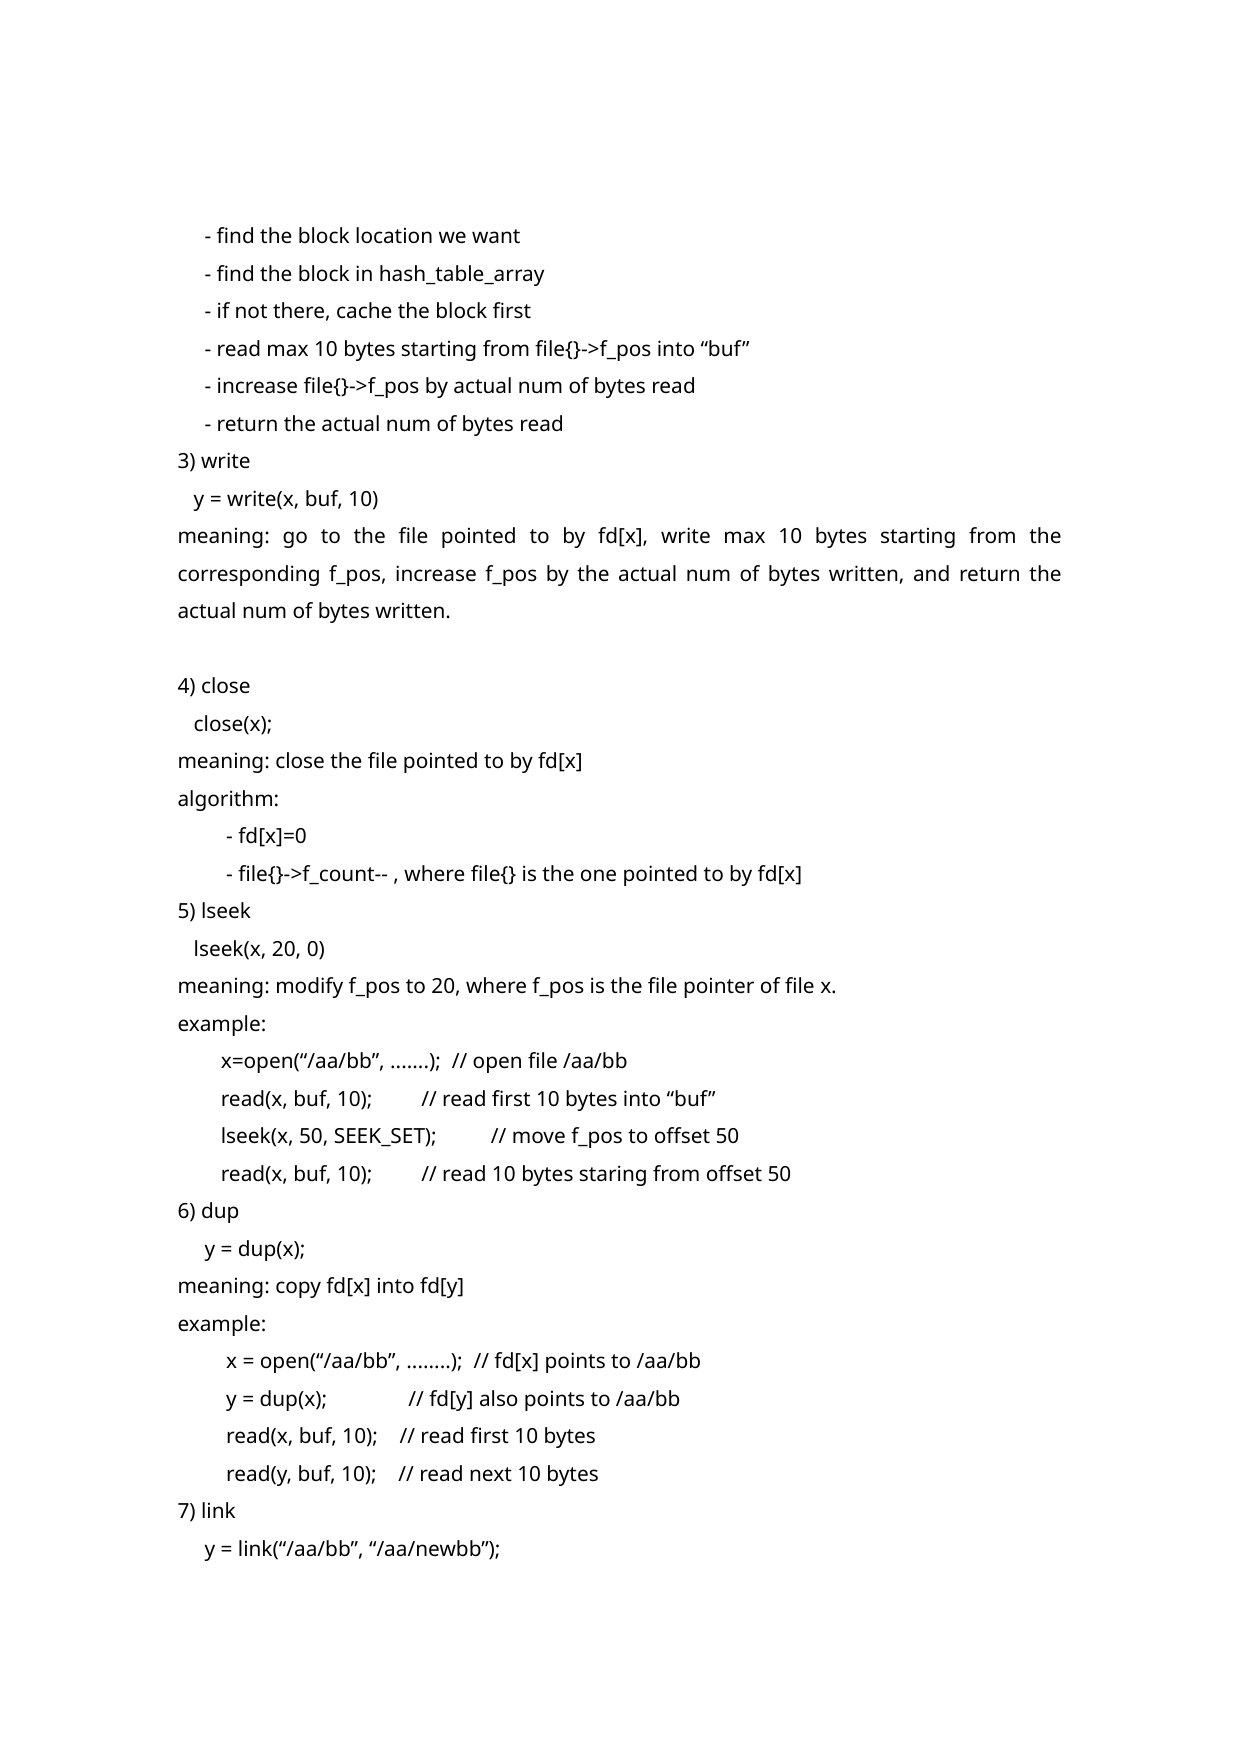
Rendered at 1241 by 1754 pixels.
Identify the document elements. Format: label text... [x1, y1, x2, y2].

text read(y, buf, 10); // read next 10 bytes [177, 1454, 1063, 1492]
text 6) dup [177, 1192, 1063, 1229]
text - fd[x]=0 [177, 817, 1063, 854]
text meaning: close the file pointed to by fd[x] [177, 742, 1063, 779]
text algorithm: [177, 779, 1063, 817]
text x=open(“/aa/bb”, .......); // open file /aa/bb [177, 1042, 1063, 1079]
text example: [177, 1304, 1063, 1342]
text x = open(“/aa/bb”, ........); // fd[x] points to /aa/bb [177, 1342, 1063, 1379]
text y = dup(x); // fd[y] also points to /aa/bb [177, 1379, 1063, 1417]
text - file{}->f_count-- , where file{} is the one pointed to by fd[x] [177, 854, 1063, 892]
text read(x, buf, 10); // read first 10 bytes [177, 1417, 1063, 1454]
text y = link(“/aa/bb”, “/aa/newbb”); [177, 1529, 1063, 1567]
text 5) lseek [177, 892, 1063, 929]
text - read max 10 bytes starting from file{}->f_pos into “buf” [177, 329, 1063, 367]
text 7) link [177, 1492, 1063, 1529]
text - find the block in hash_table_array [177, 254, 1063, 292]
text close(x); [177, 704, 1063, 742]
text - if not there, cache the block first [177, 292, 1063, 329]
text read(x, buf, 10); // read first 10 bytes into “buf” [177, 1079, 1063, 1117]
text - increase file{}->f_pos by actual num of bytes read [177, 367, 1063, 404]
text y = write(x, buf, 10) [177, 479, 1063, 517]
text read(x, buf, 10); // read 10 bytes staring from offset 50 [177, 1154, 1063, 1192]
text meaning: modify f_pos to 20, where f_pos is the file pointer of file x. [177, 967, 1063, 1004]
text 3) write [177, 442, 1063, 479]
text meaning: copy fd[x] into fd[y] [177, 1267, 1063, 1304]
text example: [177, 1004, 1063, 1042]
text - find the block location we want [177, 217, 1063, 254]
text lseek(x, 20, 0) [177, 929, 1063, 967]
text - return the actual num of bytes read [177, 404, 1063, 442]
text 4) close [177, 667, 1063, 704]
text y = dup(x); [177, 1229, 1063, 1267]
text meaning: go to the file pointed to by fd[x], write max 10 bytes starting from the corresponding f_pos, increase f_pos by the actual num of bytes written, and return the actual num of bytes written. [177, 517, 1063, 629]
text lseek(x, 50, SEEK_SET); // move f_pos to offset 50 [177, 1117, 1063, 1154]
